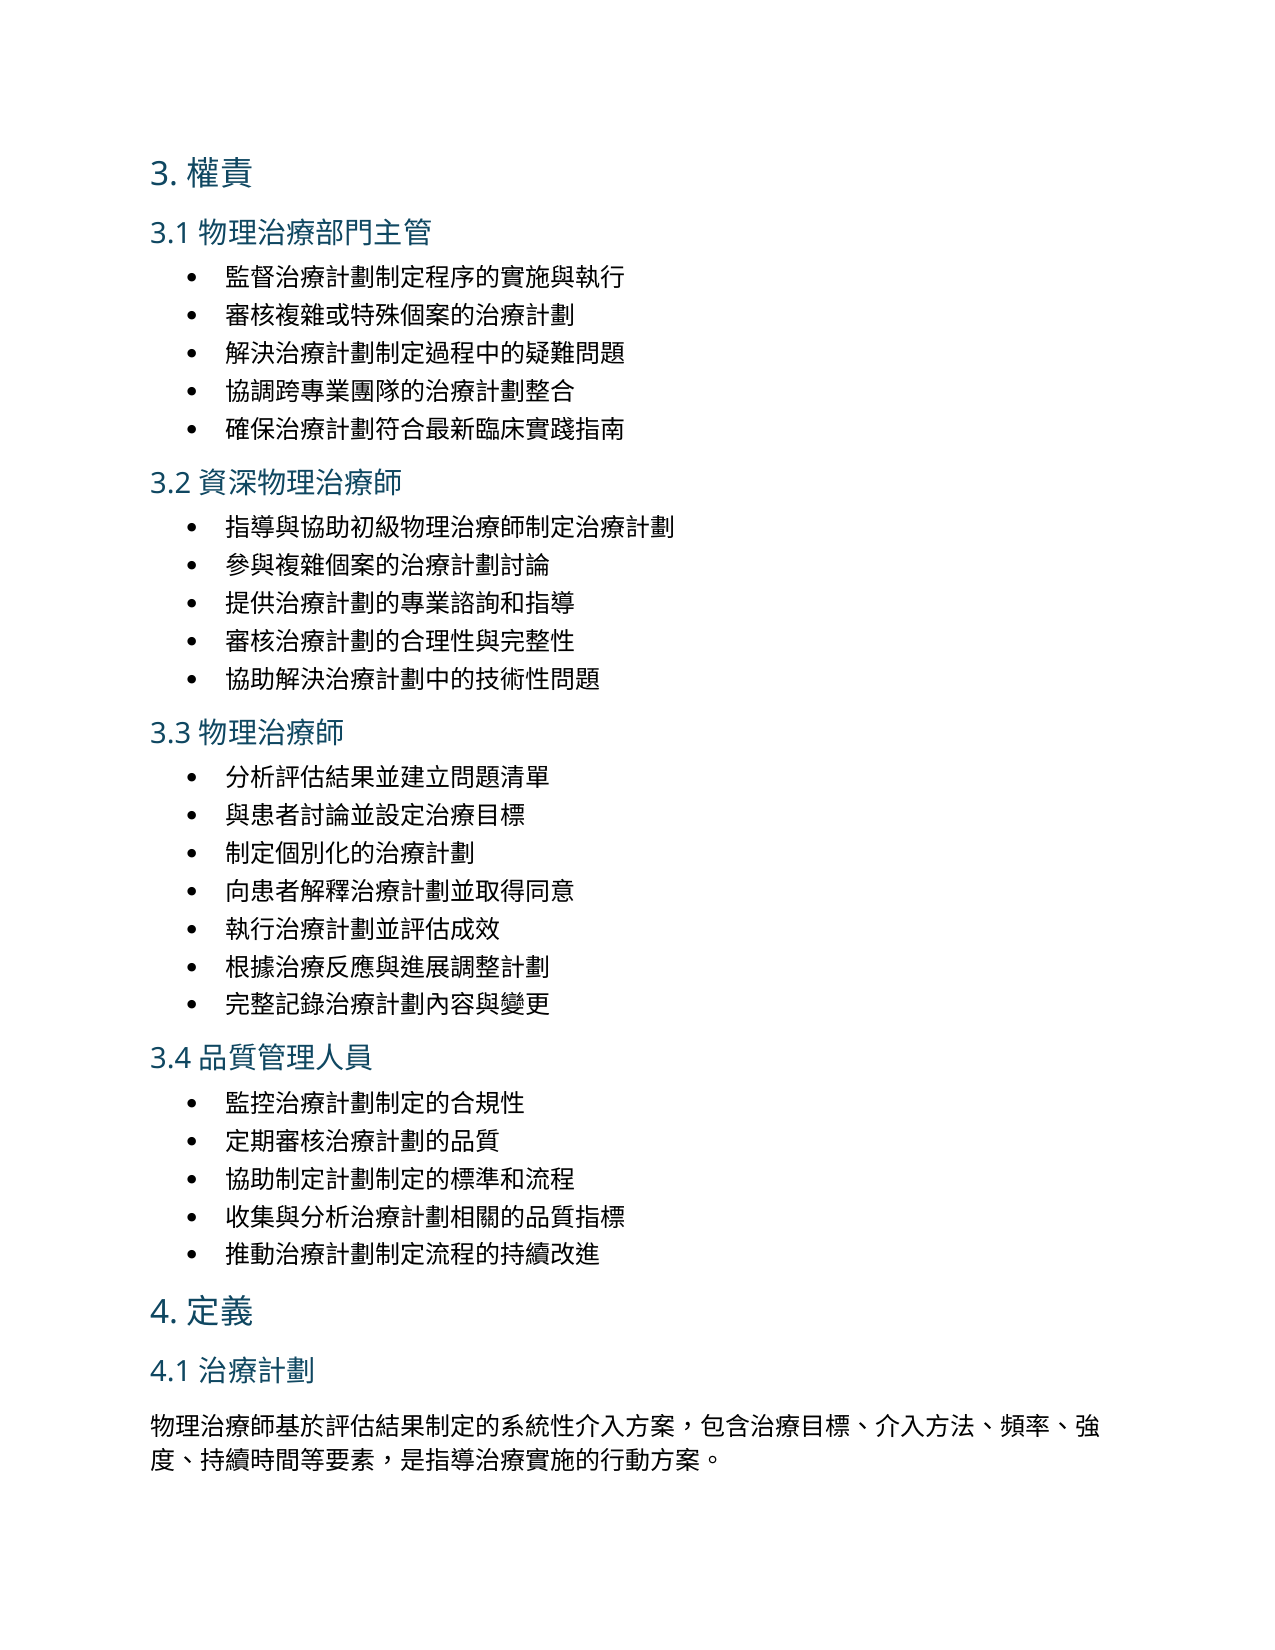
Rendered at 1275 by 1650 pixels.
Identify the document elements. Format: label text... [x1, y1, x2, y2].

subtitle 3.1 物理治療部門主管 [150, 212, 1125, 252]
list 協調跨專業團隊的治療計劃整合 [187, 373, 1125, 408]
list 協助解決治療計劃中的技術性問題 [187, 661, 1125, 695]
list 收集與分析治療計劃相關的品質指標 [187, 1199, 1125, 1233]
subtitle 3.3 物理治療師 [150, 712, 1125, 752]
subtitle 3.4 品質管理人員 [150, 1038, 1125, 1077]
subtitle 4.1 治療計劃 [150, 1350, 1125, 1389]
list 制定個別化的治療計劃 [187, 836, 1125, 870]
list 定期審核治療計劃的品質 [187, 1123, 1125, 1158]
subtitle 3. 權責 [150, 150, 1125, 195]
list 完整記錄治療計劃內容與變更 [187, 987, 1125, 1021]
list 根據治療反應與進展調整計劃 [187, 949, 1125, 983]
list 推動治療計劃制定流程的持續改進 [187, 1237, 1125, 1271]
list 執行治療計劃並評估成效 [187, 911, 1125, 945]
subtitle 4. 定義 [150, 1288, 1125, 1333]
list 解決治療計劃制定過程中的疑難問題 [187, 336, 1125, 370]
list 參與複雜個案的治療計劃討論 [187, 548, 1125, 582]
subtitle 3.2 資深物理治療師 [150, 462, 1125, 502]
list 指導與協助初級物理治療師制定治療計劃 [187, 510, 1125, 544]
list 向患者解釋治療計劃並取得同意 [187, 873, 1125, 908]
text 物理治療師基於評估結果制定的系統性介入方案，包含治療目標、介入方法、頻率、強度、持續時間等要素，是指導治療實施的行動方案。 [150, 1408, 1125, 1476]
list 確保治療計劃符合最新臨床實踐指南 [187, 411, 1125, 445]
list 分析評估結果並建立問題清單 [187, 760, 1125, 794]
list 協助制定計劃制定的標準和流程 [187, 1161, 1125, 1195]
list 審核治療計劃的合理性與完整性 [187, 623, 1125, 658]
list 監督治療計劃制定程序的實施與執行 [187, 260, 1125, 294]
list 提供治療計劃的專業諮詢和指導 [187, 586, 1125, 620]
list 監控治療計劃制定的合規性 [187, 1086, 1125, 1120]
list 與患者討論並設定治療目標 [187, 798, 1125, 832]
list 審核複雜或特殊個案的治療計劃 [187, 298, 1125, 332]
